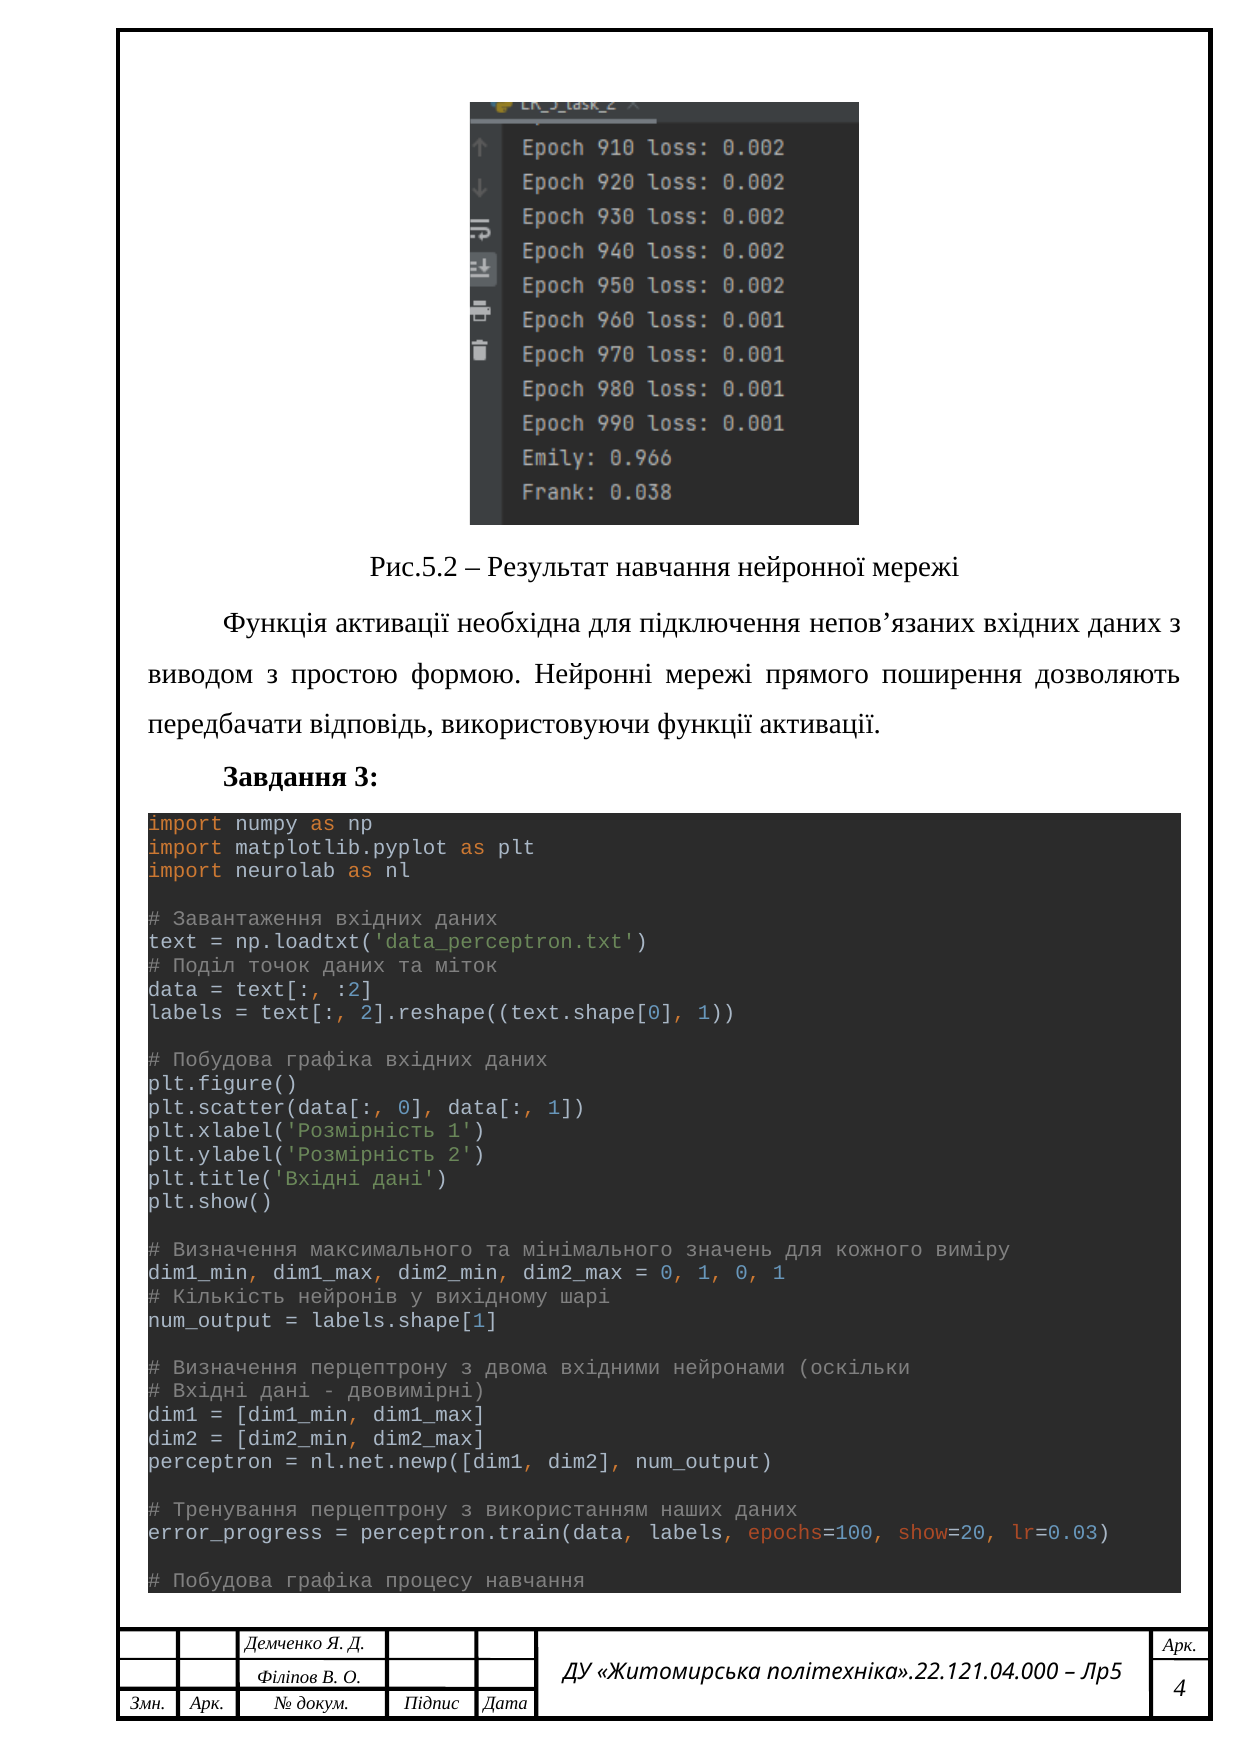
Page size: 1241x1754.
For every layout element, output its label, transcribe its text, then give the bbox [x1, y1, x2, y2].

text Завдання 3: [148, 759, 1181, 793]
text Функція активації необхідна для підключення непов’язаних вхідних даних з виводом з простою формою. Нейронні мережі прямого поширення дозволяють передбачати відповідь, використовуючи функції активації. [148, 606, 1181, 740]
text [148, 813, 1181, 1593]
text Рис.5.2 – Результат навчання нейронної мережі [148, 549, 1181, 582]
picture [469, 102, 859, 525]
